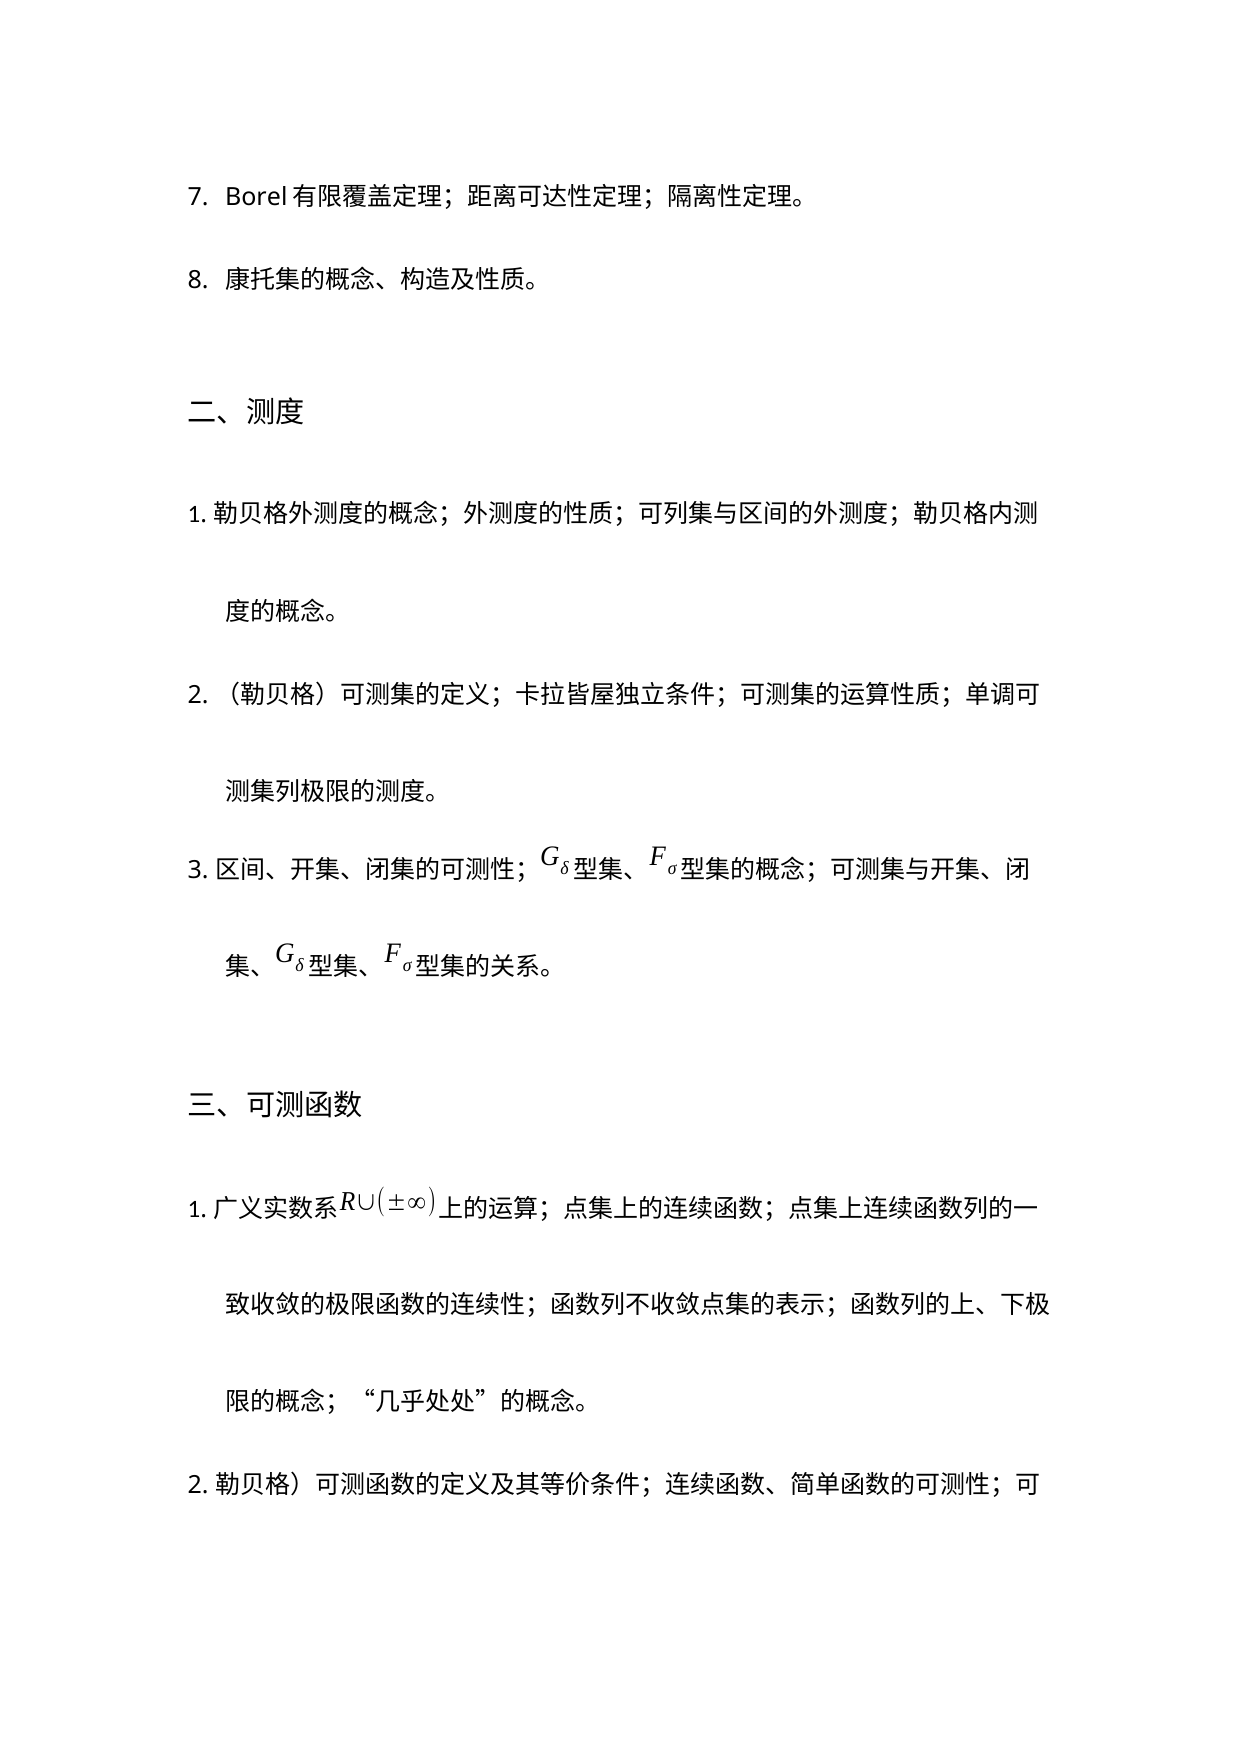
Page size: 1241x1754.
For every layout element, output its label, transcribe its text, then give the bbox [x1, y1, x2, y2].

text 2. （勒贝格）可测集的定义；卡拉皆屋独立条件；可测集的运算性质；单调可测集列极限的测度。 [187, 660, 1053, 822]
text 1. 广义实数系上的运算；点集上的连续函数；点集上连续函数列的一致收敛的极限函数的连续性；函数列不收敛点集的表示；函数列的上、下极限的概念；“几乎处处”的概念。 [187, 1172, 1053, 1432]
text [187, 1451, 1053, 1516]
text 二、测度 [187, 377, 1053, 442]
list Borel有限覆盖定理；距离可达性定理；隔离性定理。 [187, 162, 1053, 227]
text 3. 区间、开集、闭集的可测性；型集、型集的概念；可测集与开集、闭集、型集、型集的关系。 [187, 841, 1053, 1003]
list 康托集的概念、构造及性质。 [187, 245, 1053, 310]
text 1. 勒贝格外测度的概念；外测度的性质；可列集与区间的外测度；勒贝格内测度的概念。 [187, 479, 1053, 642]
text 三、可测函数 [187, 1070, 1053, 1135]
